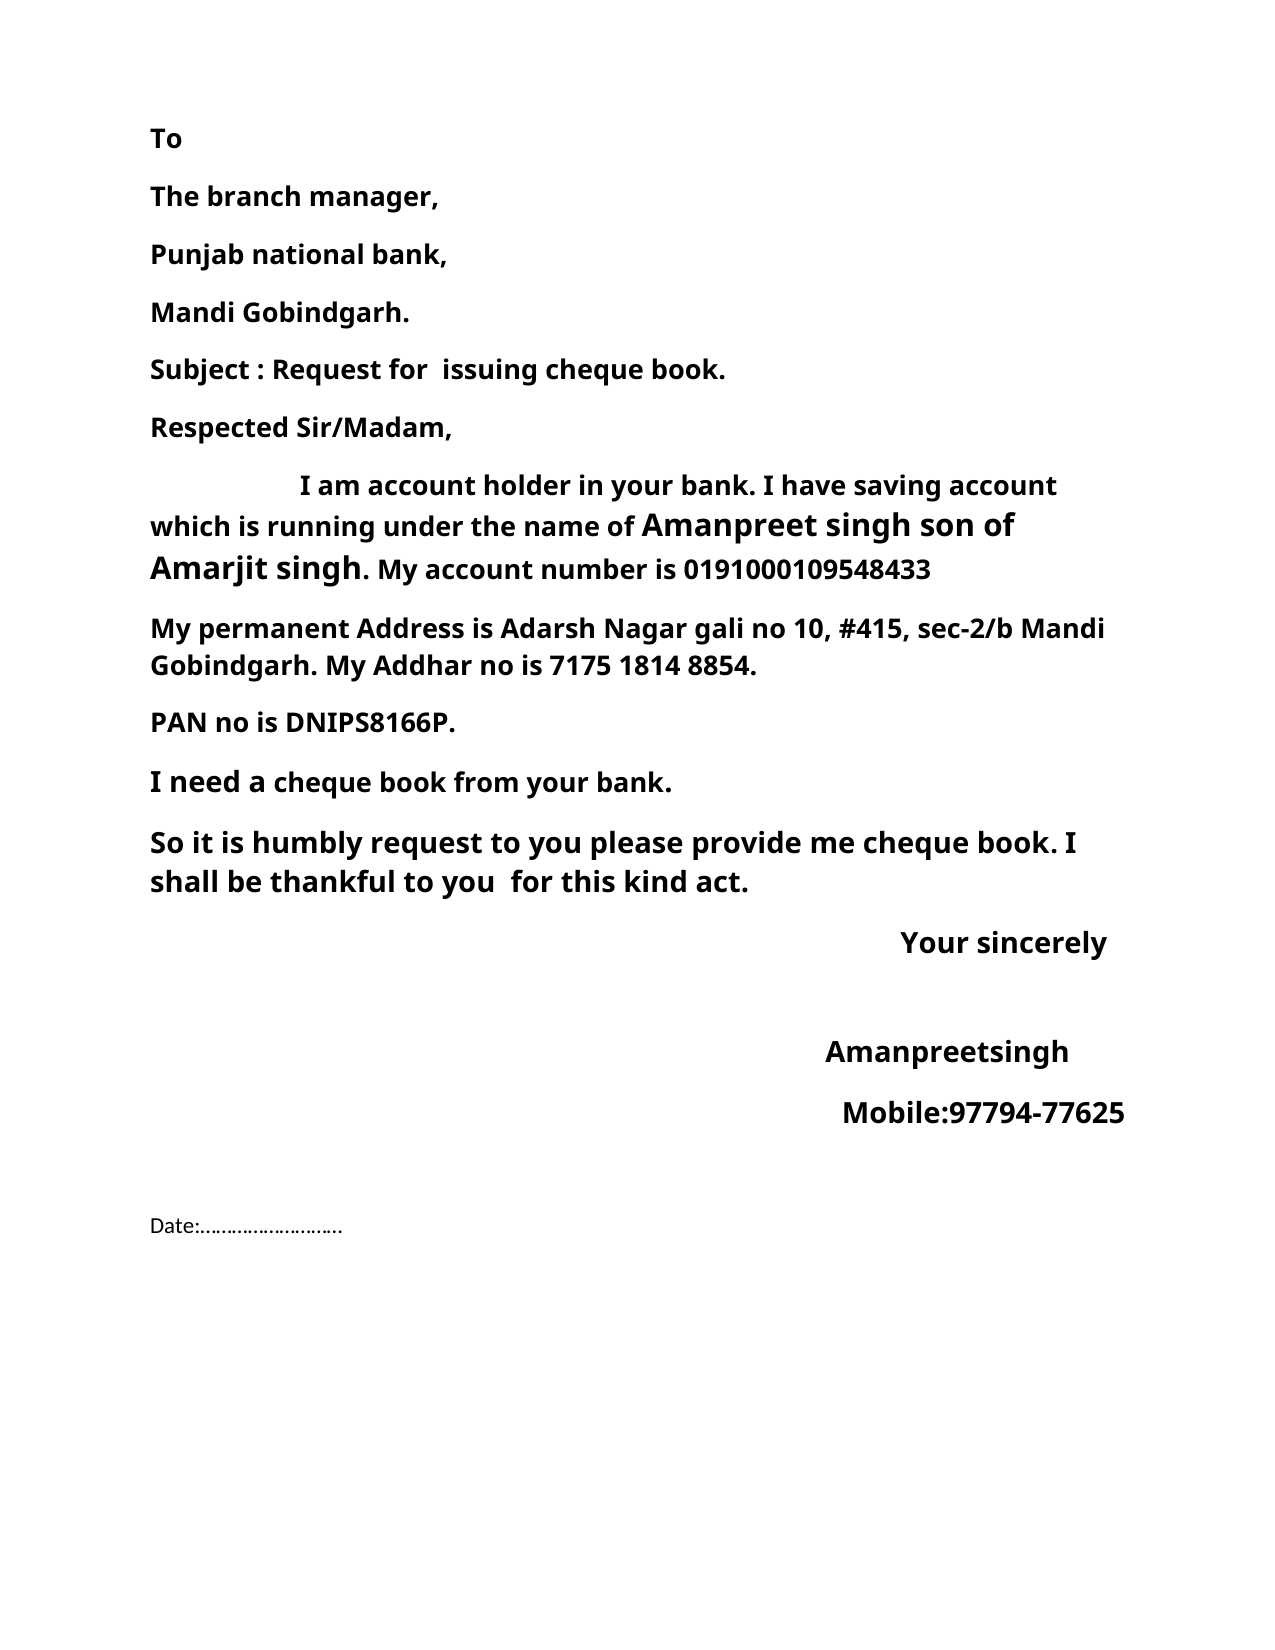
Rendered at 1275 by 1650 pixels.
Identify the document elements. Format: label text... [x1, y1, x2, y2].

text I need a cheque book from your bank. [150, 761, 1125, 801]
text The branch manager, [150, 178, 1125, 214]
text Mandi Gobindgarh. [150, 293, 1125, 330]
text I am account holder in your bank. I have saving account which is running under the name of Amanpreet singh son of Amarjit singh. My account number is 0191000109548433 [150, 466, 1125, 588]
text To [150, 120, 1125, 157]
text Amanpreetsingh [150, 1032, 1125, 1071]
text Punjab national bank, [150, 235, 1125, 272]
text Subject : Request for issuing cheque book. [150, 351, 1125, 388]
text Respected Sir/Madam, [150, 408, 1125, 445]
text So it is humbly request to you please provide me cheque book. I shall be thankful to you for this kind act. [150, 822, 1125, 901]
text Your sincerely [150, 922, 1125, 962]
text Date:……………………… [150, 1211, 1125, 1239]
text PAN no is DNIPS8166P. [150, 704, 1125, 741]
text My permanent Address is Adarsh Nagar gali no 10, #415, sec-2/b Mandi Gobindgarh. My Addhar no is 7175 1814 8854. [150, 609, 1125, 683]
text Mobile:97794-77625 [600, 1092, 1125, 1211]
